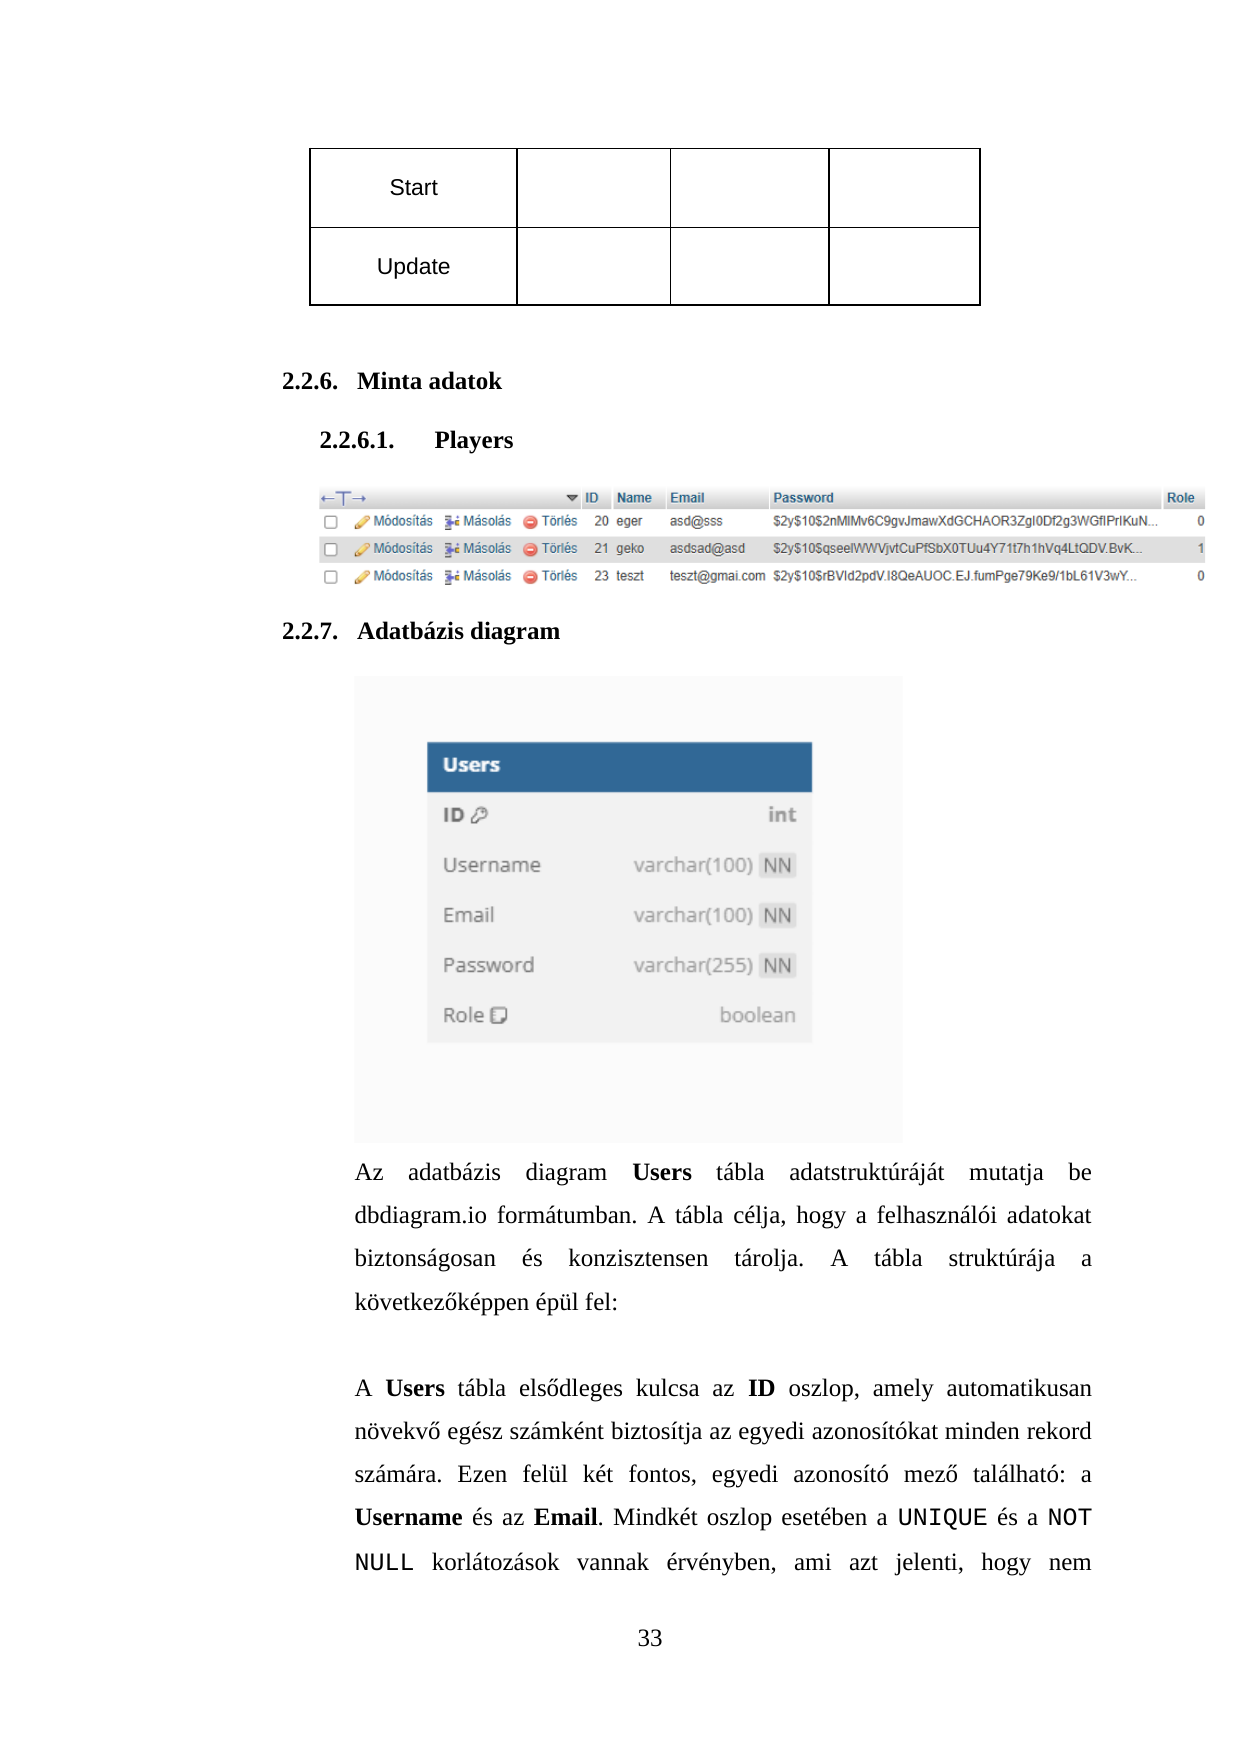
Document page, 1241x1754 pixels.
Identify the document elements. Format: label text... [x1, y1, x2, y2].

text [354, 1373, 1092, 1578]
table_cell [830, 228, 979, 304]
picture [354, 676, 903, 1143]
table_cell [518, 228, 670, 304]
table_cell Update [311, 228, 516, 304]
table_cell [830, 149, 979, 226]
subtitle Adatbázis diagram [282, 616, 1092, 645]
table_cell [518, 149, 670, 226]
table_cell [671, 149, 828, 226]
table_cell Start [311, 149, 516, 226]
table_cell [671, 228, 828, 304]
subtitle Minta adatok [282, 366, 1092, 394]
subtitle Players [319, 426, 1092, 454]
text Az adatbázis diagram Users tábla adatstruktúráját mutatja be dbdiagram.io formátumban. A tábla célja, hogy a felhasználói adatokat biztonságosan és konzisztensen tárolja. A tábla struktúrája a következőképpen épül fel: [354, 1157, 1092, 1315]
picture [319, 485, 1206, 586]
